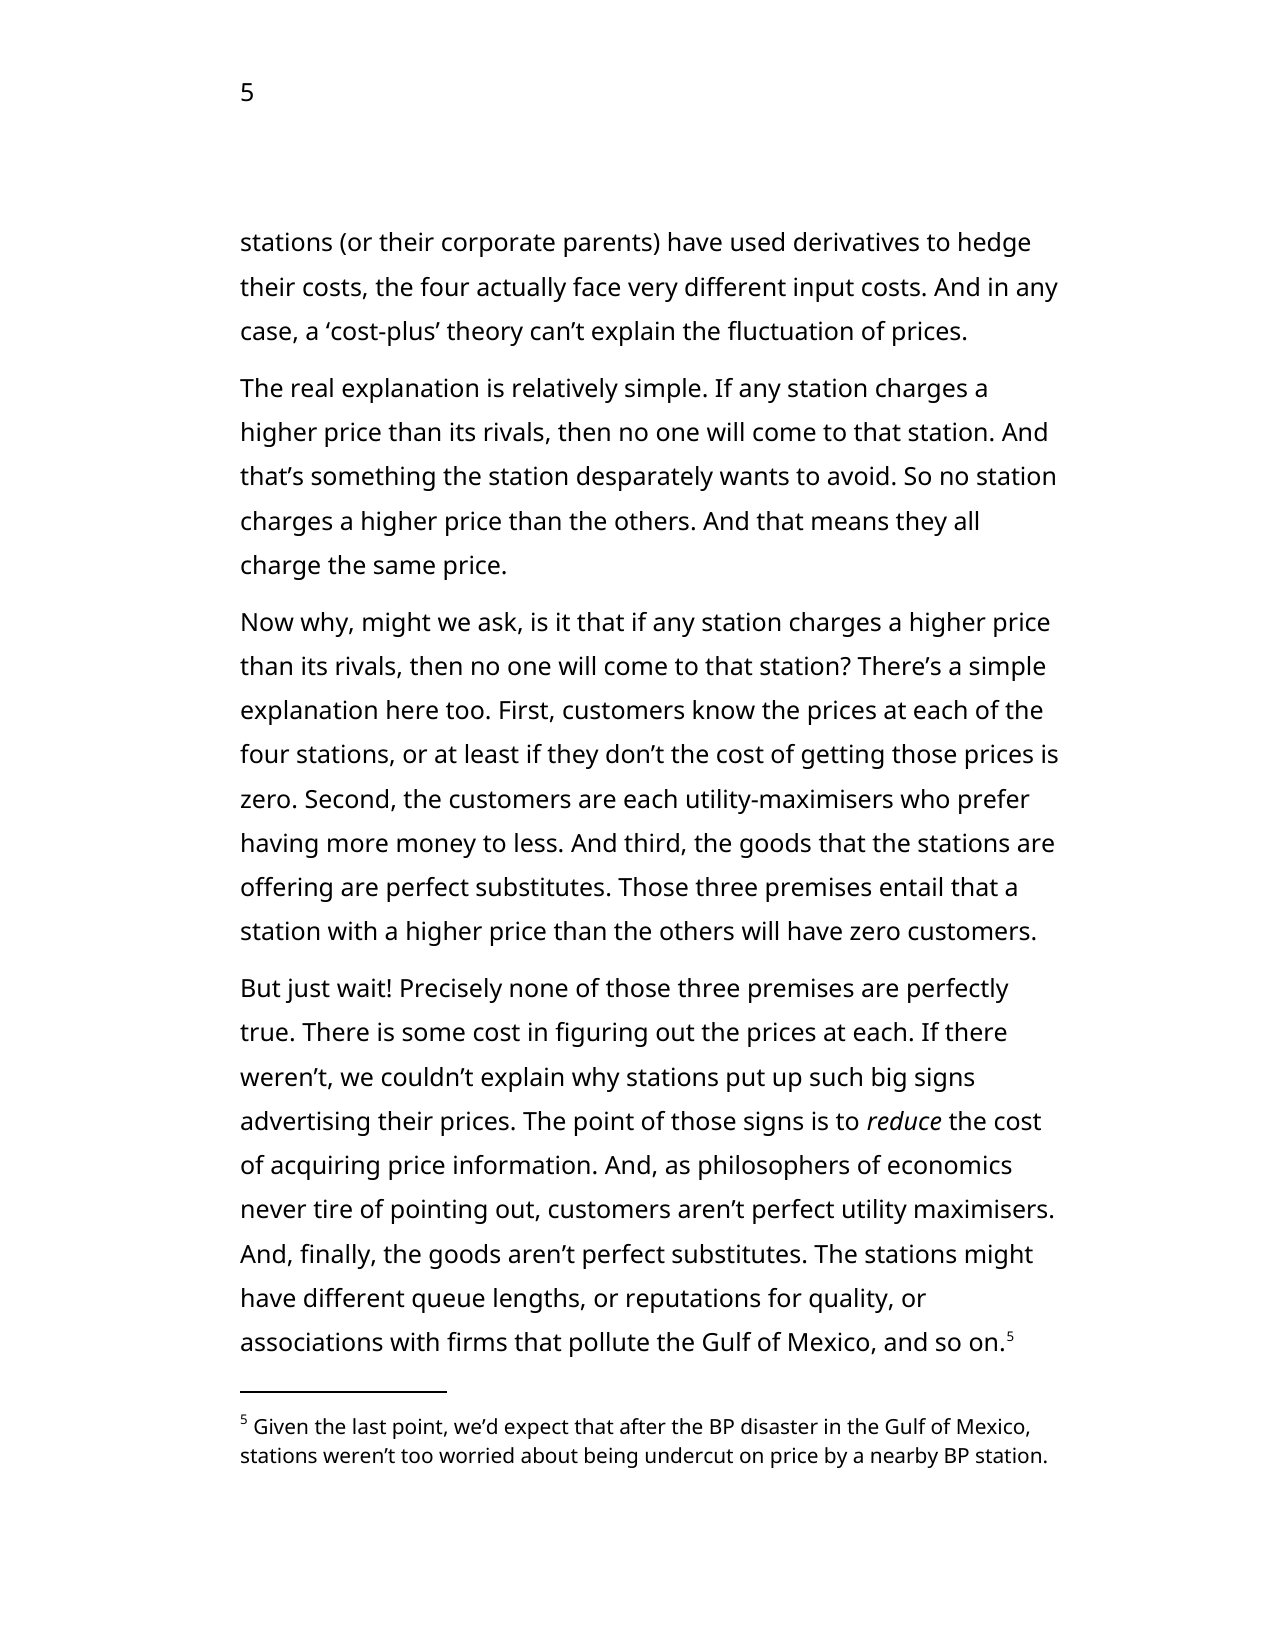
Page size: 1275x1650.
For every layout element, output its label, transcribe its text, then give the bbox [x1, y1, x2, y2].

text The real explanation is relatively simple. If any station charges a higher price than its rivals, then no one will come to that station. And that’s something the station desparately wants to avoid. So no station charges a higher price than the others. And that means they all charge the same price. [240, 370, 1065, 581]
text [240, 225, 1065, 348]
text Now why, might we ask, is it that if any station charges a higher price than its rivals, then no one will come to that station? There’s a simple explanation here too. First, customers know the prices at each of the four stations, or at least if they don’t the cost of getting those prices is zero. Second, the customers are each utility-maximisers who prefer having more money to less. And third, the goods that the stations are offering are perfect substitutes. Those three premises entail that a station with a higher price than the others will have zero customers. [240, 604, 1065, 948]
text But just wait! Precisely none of those three premises are perfectly true. There is some cost in figuring out the prices at each. If there weren’t, we couldn’t explain why stations put up such big signs advertising their prices. The point of those signs is to reduce the cost of acquiring price information. And, as philosophers of economics never tire of pointing out, customers aren’t perfect utility maximisers. And, finally, the goods aren’t perfect substitutes. The stations might have different queue lengths, or reputations for quality, or associations with firms that pollute the Gulf of Mexico, and so on. [240, 971, 1065, 1359]
